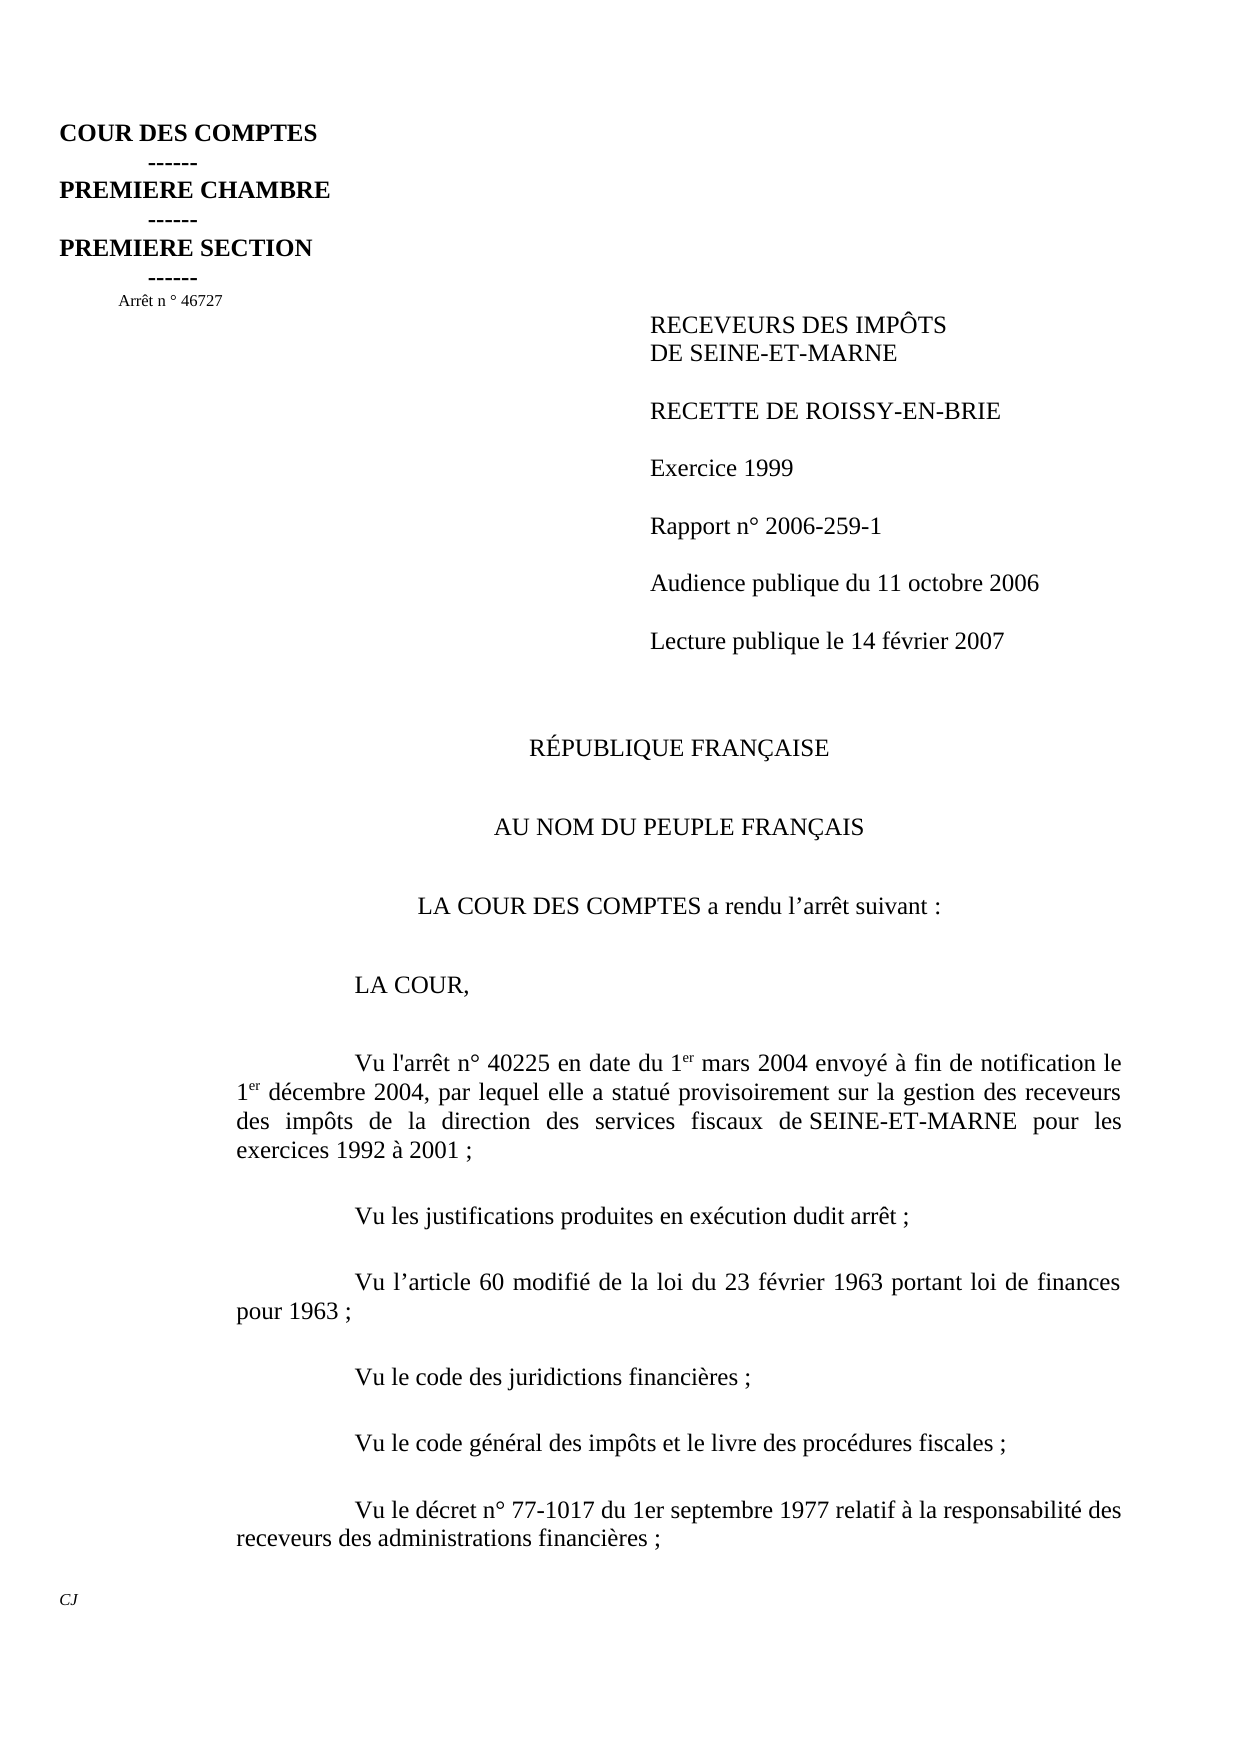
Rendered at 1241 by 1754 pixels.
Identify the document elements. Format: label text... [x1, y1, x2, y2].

text PREMIERE SECTION [59, 233, 1122, 262]
text Audience publique du 11 octobre 2006 [650, 568, 1122, 597]
text Vu le code des juridictions financières ; [236, 1362, 1122, 1391]
text Rapport n° 2006-259-1 [650, 511, 1122, 540]
text RÉPUBLIQUE FRANÇAISE [236, 733, 1122, 762]
text Vu l'arrêt n° 40225 en date du 1er mars 2004 envoyé à fin de notification le 1er décembre 2004, par lequel elle a statué provisoirement sur la gestion des receveurs des impôts de la direction des services fiscaux de SEINE-ET-MARNE pour les exercices 1992 à 2001 ; [236, 1048, 1122, 1163]
text Lecture publique le 14 février 2007 [650, 626, 1122, 655]
text Arrêt n ° 46727 [118, 291, 1122, 310]
text Vu le décret n° 77-1017 du 1er septembre 1977 relatif à la responsabilité des receveurs des administrations financières ; [236, 1495, 1122, 1552]
text AU NOM DU PEUPLE FRANÇAIS [236, 812, 1122, 841]
text ------ [148, 204, 1122, 233]
text RECETTE DE ROISSY-EN-BRIE [650, 396, 1122, 425]
text Vu le code général des impôts et le livre des procédures fiscales ; [236, 1428, 1122, 1457]
text PREMIERE CHAMBRE [59, 176, 1122, 204]
text Vu l’article 60 modifié de la loi du 23 février 1963 portant loi de finances pour 1963 ; [236, 1267, 1122, 1325]
text CJ [59, 1590, 1122, 1609]
text LA COUR DES COMPTES a rendu l’arrêt suivant : [236, 891, 1122, 920]
text RECEVEURS DES IMPÔTS DE SEINE-ET-MARNE [650, 310, 1122, 367]
text Exercice 1999 [650, 453, 1122, 482]
text COUR DES COMPTES [59, 118, 1122, 147]
text Vu les justifications produites en exécution dudit arrêt ; [236, 1201, 1122, 1230]
text ------ [148, 262, 1122, 291]
text LA COUR, [236, 970, 1122, 998]
text ------ [148, 147, 1122, 176]
